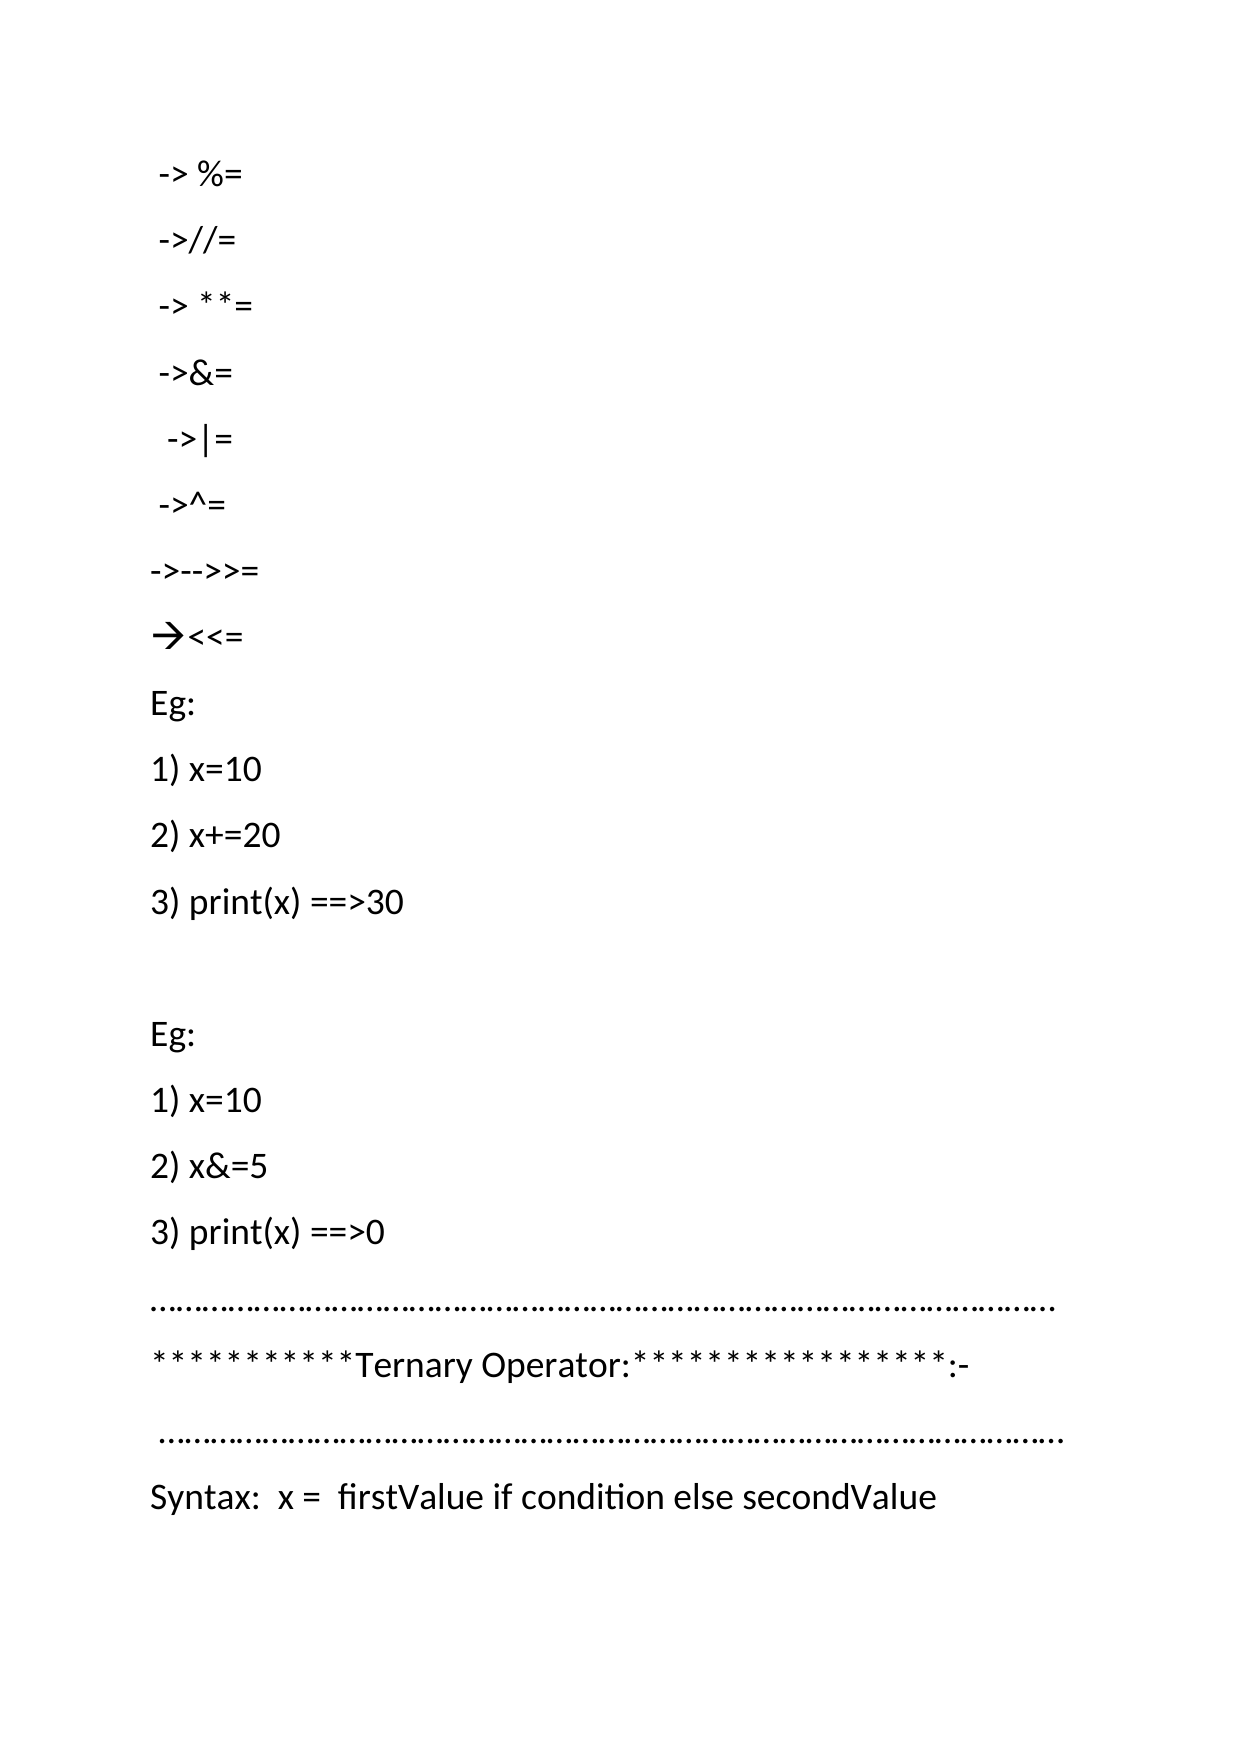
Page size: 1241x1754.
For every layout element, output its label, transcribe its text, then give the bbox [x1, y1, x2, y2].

text 1) x=10 [150, 1076, 1090, 1122]
text Eg: [150, 679, 1090, 725]
text -> %= [150, 150, 1090, 196]
text …………………………………………………………………………………………… [150, 1407, 1090, 1453]
text 2) x+=20 [150, 811, 1090, 857]
text ->-->>= [150, 547, 1090, 593]
text 2) x&=5 [150, 1142, 1090, 1188]
text Eg: [150, 1010, 1090, 1056]
text …………………………………………………………………………………………… [150, 1274, 1090, 1320]
text ->&= [150, 348, 1090, 394]
text Syntax: x = firstValue if condition else secondValue [150, 1473, 1090, 1519]
text ->^= [150, 481, 1090, 527]
text ***********Ternary Operator:*****************:- [150, 1341, 1090, 1386]
text -> **= [150, 282, 1090, 328]
text ->//= [150, 216, 1090, 262]
text 3) print(x) ==>0 [150, 1208, 1090, 1254]
text ->|= [150, 414, 1090, 460]
text <<= [150, 613, 1090, 659]
text 1) x=10 [150, 745, 1090, 791]
text 3) print(x) ==>30 [150, 878, 1090, 923]
